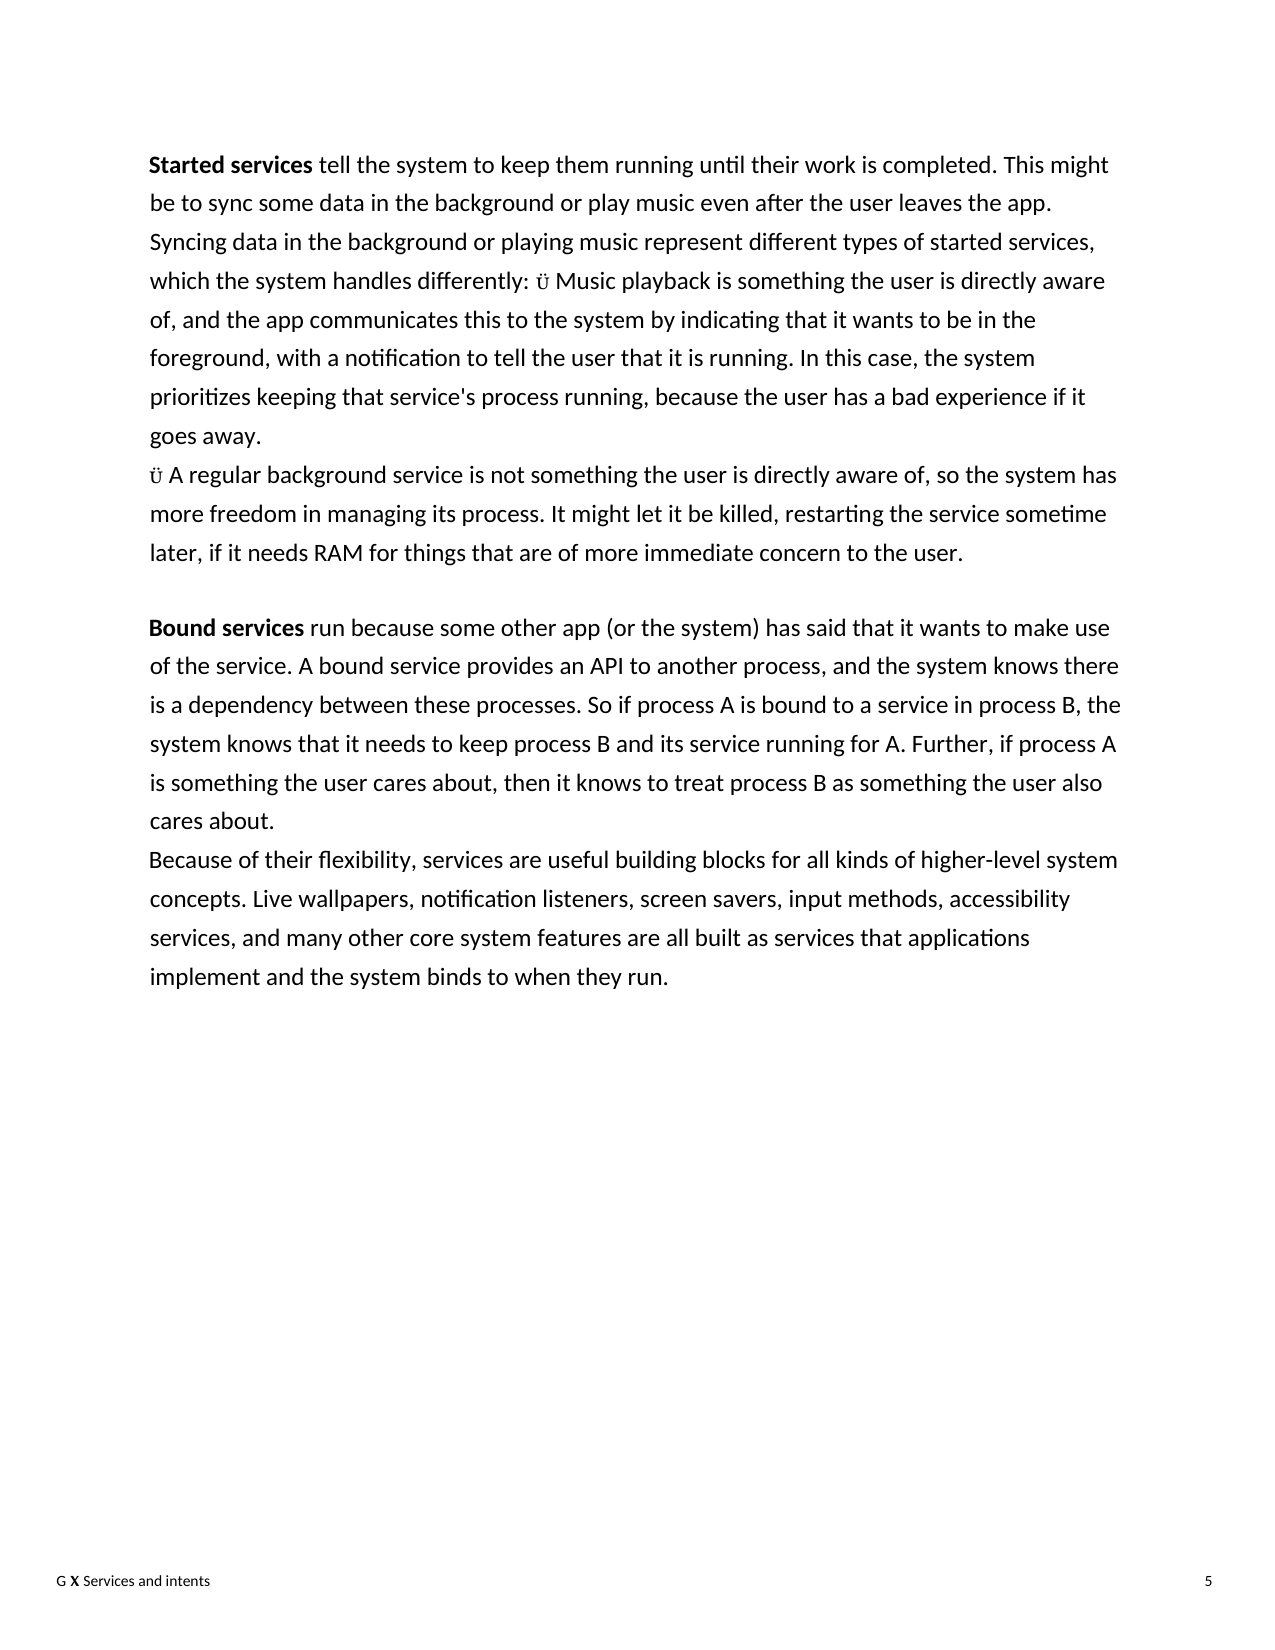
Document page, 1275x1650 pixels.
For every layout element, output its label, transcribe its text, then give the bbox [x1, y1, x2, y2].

text Bound services run because some other app (or the system) has said that it wants to make use of the service. A bound service provides an API to another process, and the system knows there is a dependency between these processes. So if process A is bound to a service in process B, the system knows that it needs to keep process B and its service running for A. Further, if process A is something the user cares about, then it knows to treat process B as something the user also cares about. [148, 612, 1126, 836]
text Started services tell the system to keep them running until their work is completed. This might be to sync some data in the background or play music even after the user leaves the app. Syncing data in the background or playing music represent different types of started services, which the system handles differently:  Music playback is something the user is directly aware of, and the app communicates this to the system by indicating that it wants to be in the foreground, with a notification to tell the user that it is running. In this case, the system prioritizes keeping that service's process running, because the user has a bad experience if it goes away. [148, 149, 1126, 451]
text  A regular background service is not something the user is directly aware of, so the system has more freedom in managing its process. It might let it be killed, restarting the service sometime later, if it needs RAM for things that are of more immediate concern to the user. [148, 459, 1126, 567]
text Because of their flexibility, services are useful building blocks for all kinds of higher-level system concepts. Live wallpapers, notification listeners, screen savers, input methods, accessibility services, and many other core system features are all built as services that applications implement and the system binds to when they run. [148, 844, 1126, 991]
